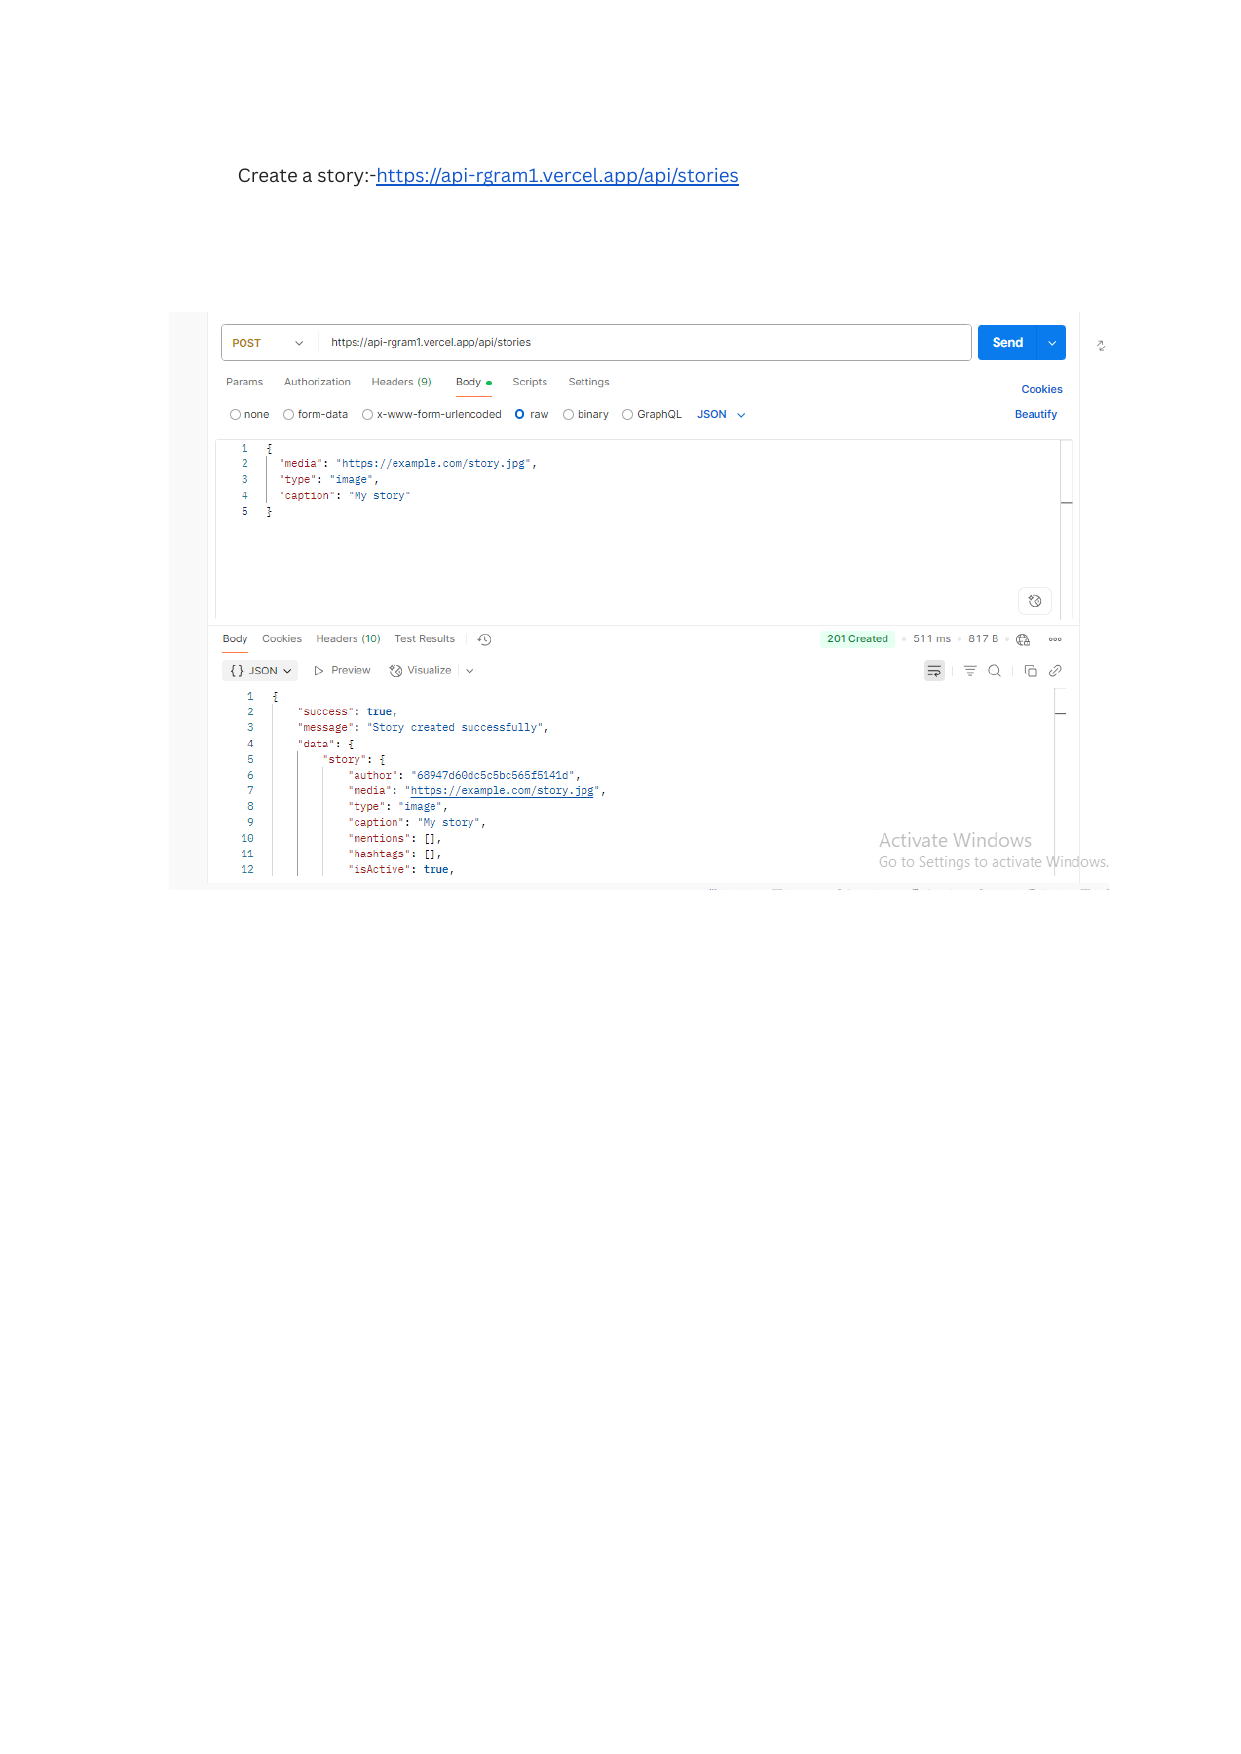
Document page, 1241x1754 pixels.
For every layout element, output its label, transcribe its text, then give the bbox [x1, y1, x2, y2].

text Create a story:-https://api-rgram1.vercel.app/api/stories [237, 162, 1090, 188]
picture [168, 321, 1110, 899]
